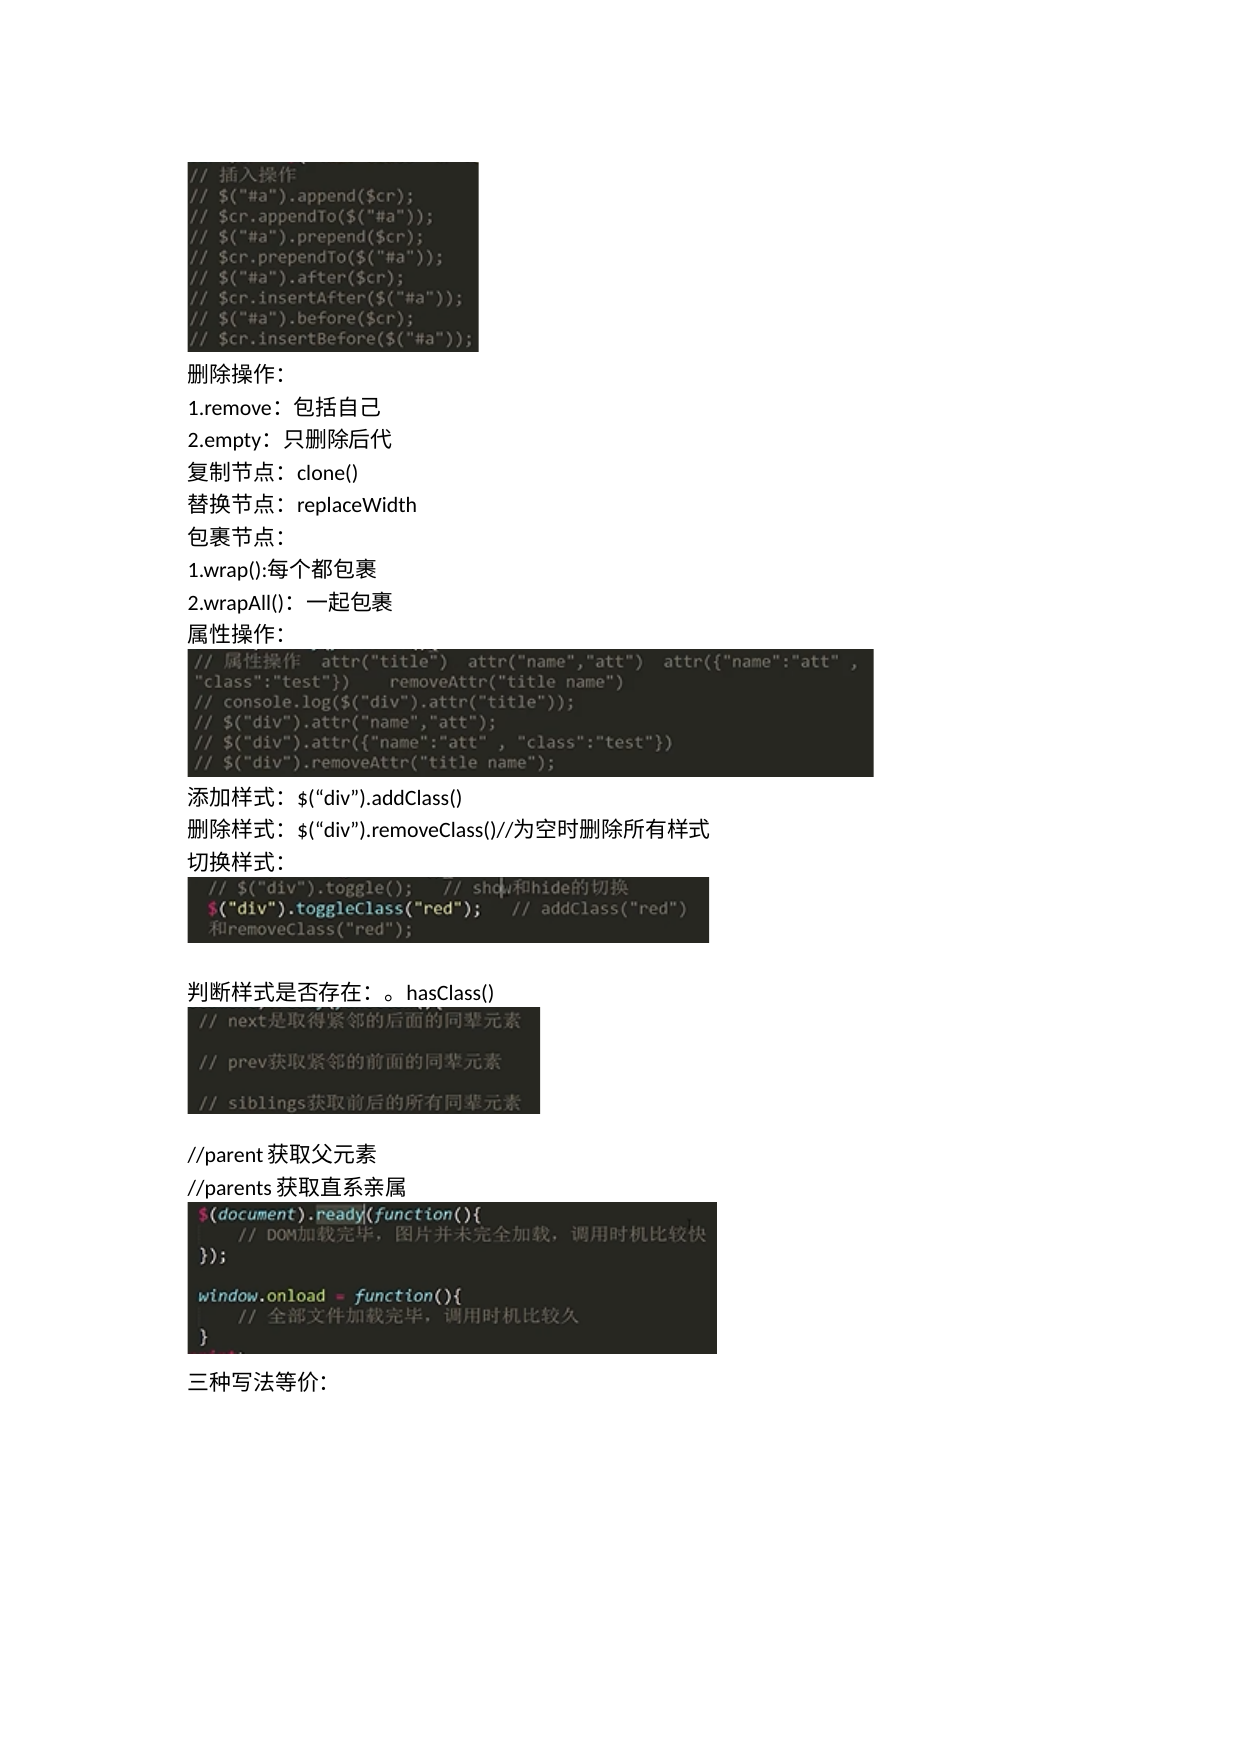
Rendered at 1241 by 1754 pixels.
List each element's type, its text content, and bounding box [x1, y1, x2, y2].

text 三种写法等价： [187, 1364, 1053, 1397]
text 替换节点：replaceWidth [187, 487, 1053, 519]
text 1.remove：包括自己 [187, 389, 1053, 422]
text 2.empty：只删除后代 [187, 422, 1053, 454]
text 2.wrapAll()：一起包裹 [187, 584, 1053, 617]
text //parent获取父元素 [187, 1137, 1053, 1169]
text 复制节点：clone() [187, 454, 1053, 487]
picture [187, 649, 874, 777]
picture [187, 162, 479, 352]
text 1.wrap():每个都包裹 [187, 552, 1053, 584]
text 包裹节点： [187, 519, 1053, 552]
text 切换样式： [187, 844, 1053, 877]
picture [187, 1007, 540, 1114]
text 属性操作： [187, 617, 1053, 649]
text 判断样式是否存在：。hasClass() [187, 974, 1053, 1007]
text 添加样式：$(“div”).addClass() [187, 779, 1053, 812]
text 删除样式：$(“div”).removeClass()//为空时删除所有样式 [187, 812, 1053, 844]
text 删除操作： [187, 357, 1053, 389]
text //parents获取直系亲属 [187, 1169, 1053, 1202]
picture [187, 1202, 717, 1354]
picture [187, 877, 710, 943]
